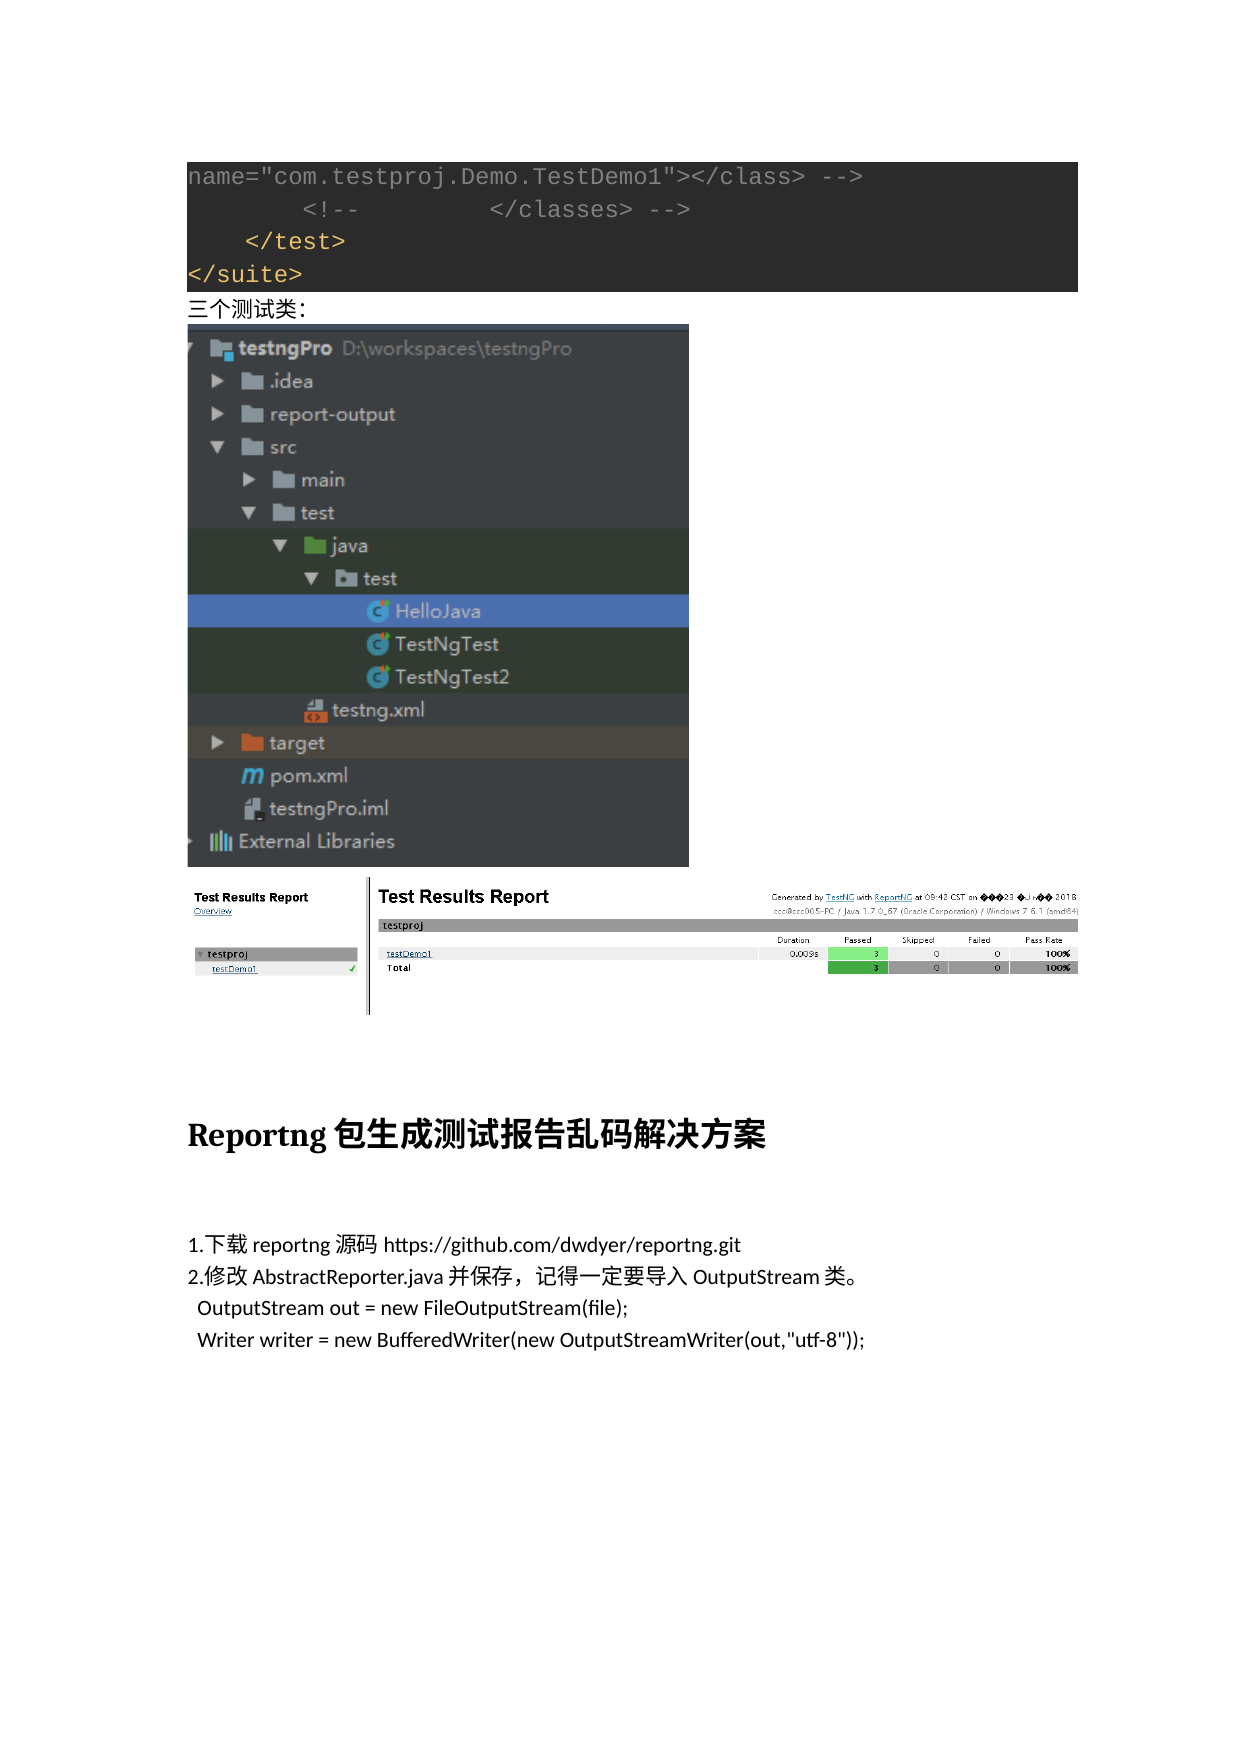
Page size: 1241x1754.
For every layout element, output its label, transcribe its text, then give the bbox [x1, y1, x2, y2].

text 2.修改AbstractReporter.java并保存，记得一定要导入OutputStream类。 [187, 1259, 1078, 1291]
picture [187, 877, 1078, 1015]
text OutputStream out = new FileOutputStream(file); [187, 1291, 1078, 1324]
text Writer writer = new BufferedWriter(new OutputStreamWriter(out,"utf-8")); [187, 1324, 1078, 1356]
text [187, 162, 1078, 292]
text 三个测试类： [187, 292, 1078, 324]
picture [187, 324, 689, 867]
text 1.下载reportng源码 https://github.com/dwdyer/reportng.git [187, 1226, 1078, 1259]
subtitle Reportng包生成测试报告乱码解决方案 [187, 1099, 1078, 1164]
